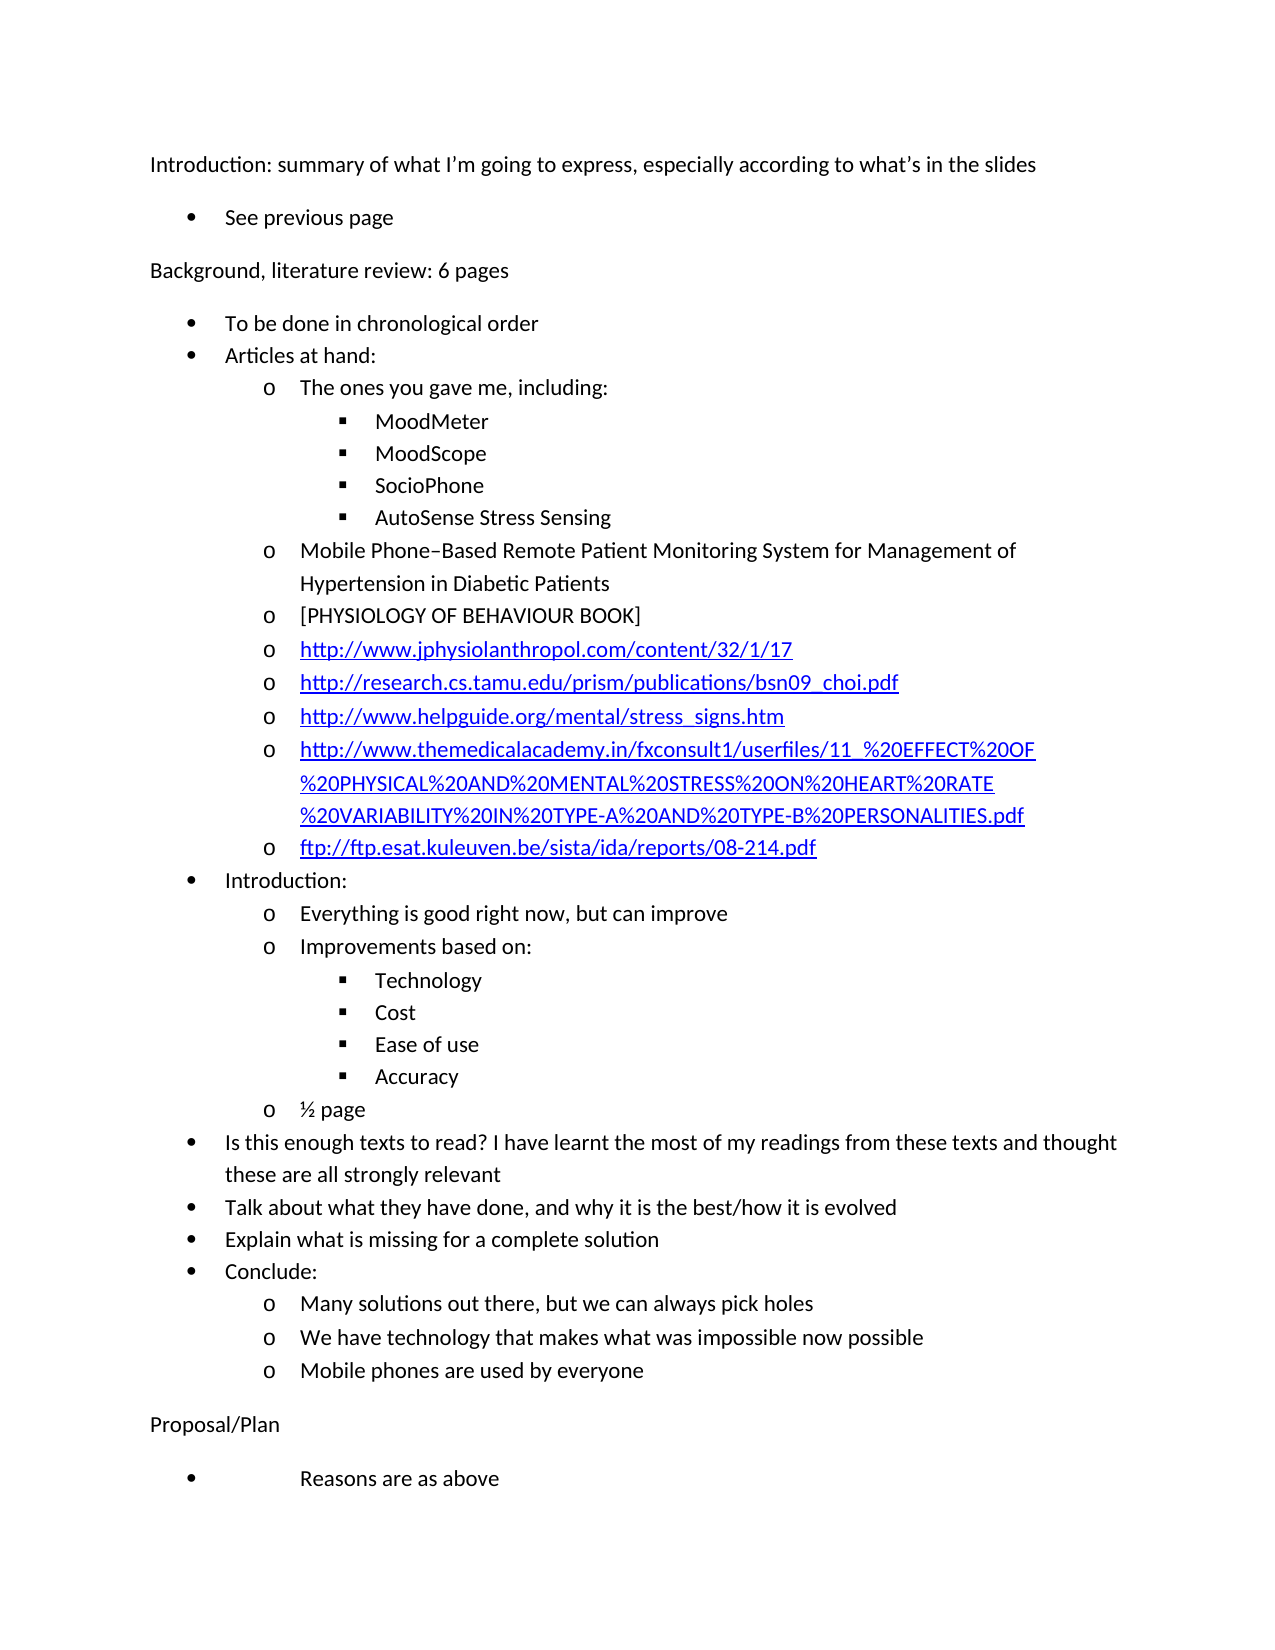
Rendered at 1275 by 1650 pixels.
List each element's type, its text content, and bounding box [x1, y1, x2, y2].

list http://research.cs.tamu.edu/prism/publications/bsn09_choi.pdf [262, 668, 1125, 697]
list Talk about what they have done, and why it is the best/how it is evolved [187, 1193, 1125, 1221]
list MoodMeter [337, 407, 1125, 435]
list [PHYSIOLOGY OF BEHAVIOUR BOOK] [262, 601, 1125, 630]
list Is this enough texts to read? I have learnt the most of my readings from these texts and thought these are all strongly relevant [187, 1128, 1125, 1188]
list Mobile phones are used by everyone [262, 1356, 1125, 1385]
list Mobile Phone–Based Remote Patient Monitoring System for Management of Hypertension in Diabetic Patients [262, 536, 1125, 597]
list ½ page [262, 1095, 1125, 1124]
text Background, literature review: 6 pages [150, 256, 1125, 284]
list Everything is good right now, but can improve [262, 899, 1125, 928]
list The ones you gave me, including: [262, 373, 1125, 403]
list Explain what is missing for a complete solution [187, 1225, 1125, 1253]
list http://www.themedicalacademy.in/fxconsult1/userfiles/11_%20EFFECT%20OF%20PHYSICAL%20AND%20MENTAL%20STRESS%20ON%20HEART%20RATE%20VARIABILITY%20IN%20TYPE-A%20AND%20TYPE-B%20PERSONALITIES.pdf [262, 735, 1125, 829]
list Articles at hand: [187, 341, 1125, 369]
list Many solutions out there, but we can always pick holes [262, 1289, 1125, 1318]
list MoodScope [337, 439, 1125, 467]
list We have technology that makes what was impossible now possible [262, 1323, 1125, 1352]
list AutoSense Stress Sensing [337, 503, 1125, 532]
list Cost [337, 998, 1125, 1026]
list Accuracy [337, 1062, 1125, 1091]
list Introduction: [187, 867, 1125, 895]
list SocioPhone [337, 471, 1125, 499]
list http://www.jphysiolanthropol.com/content/32/1/17 [262, 635, 1125, 664]
text Proposal/Plan [150, 1411, 1125, 1439]
list Improvements based on: [262, 932, 1125, 962]
list http://www.helpguide.org/mental/stress_signs.htm [262, 702, 1125, 731]
text Introduction: summary of what I’m going to express, especially according to what’s in the slides [150, 150, 1125, 178]
list See previous page [187, 203, 1125, 231]
list Ease of use [337, 1030, 1125, 1058]
list Technology [337, 966, 1125, 994]
list ftp://ftp.esat.kuleuven.be/sista/ida/reports/08-214.pdf [262, 833, 1125, 862]
list Reasons are as above [187, 1464, 1125, 1492]
list Conclude: [187, 1257, 1125, 1285]
list To be done in chronological order [187, 309, 1125, 337]
